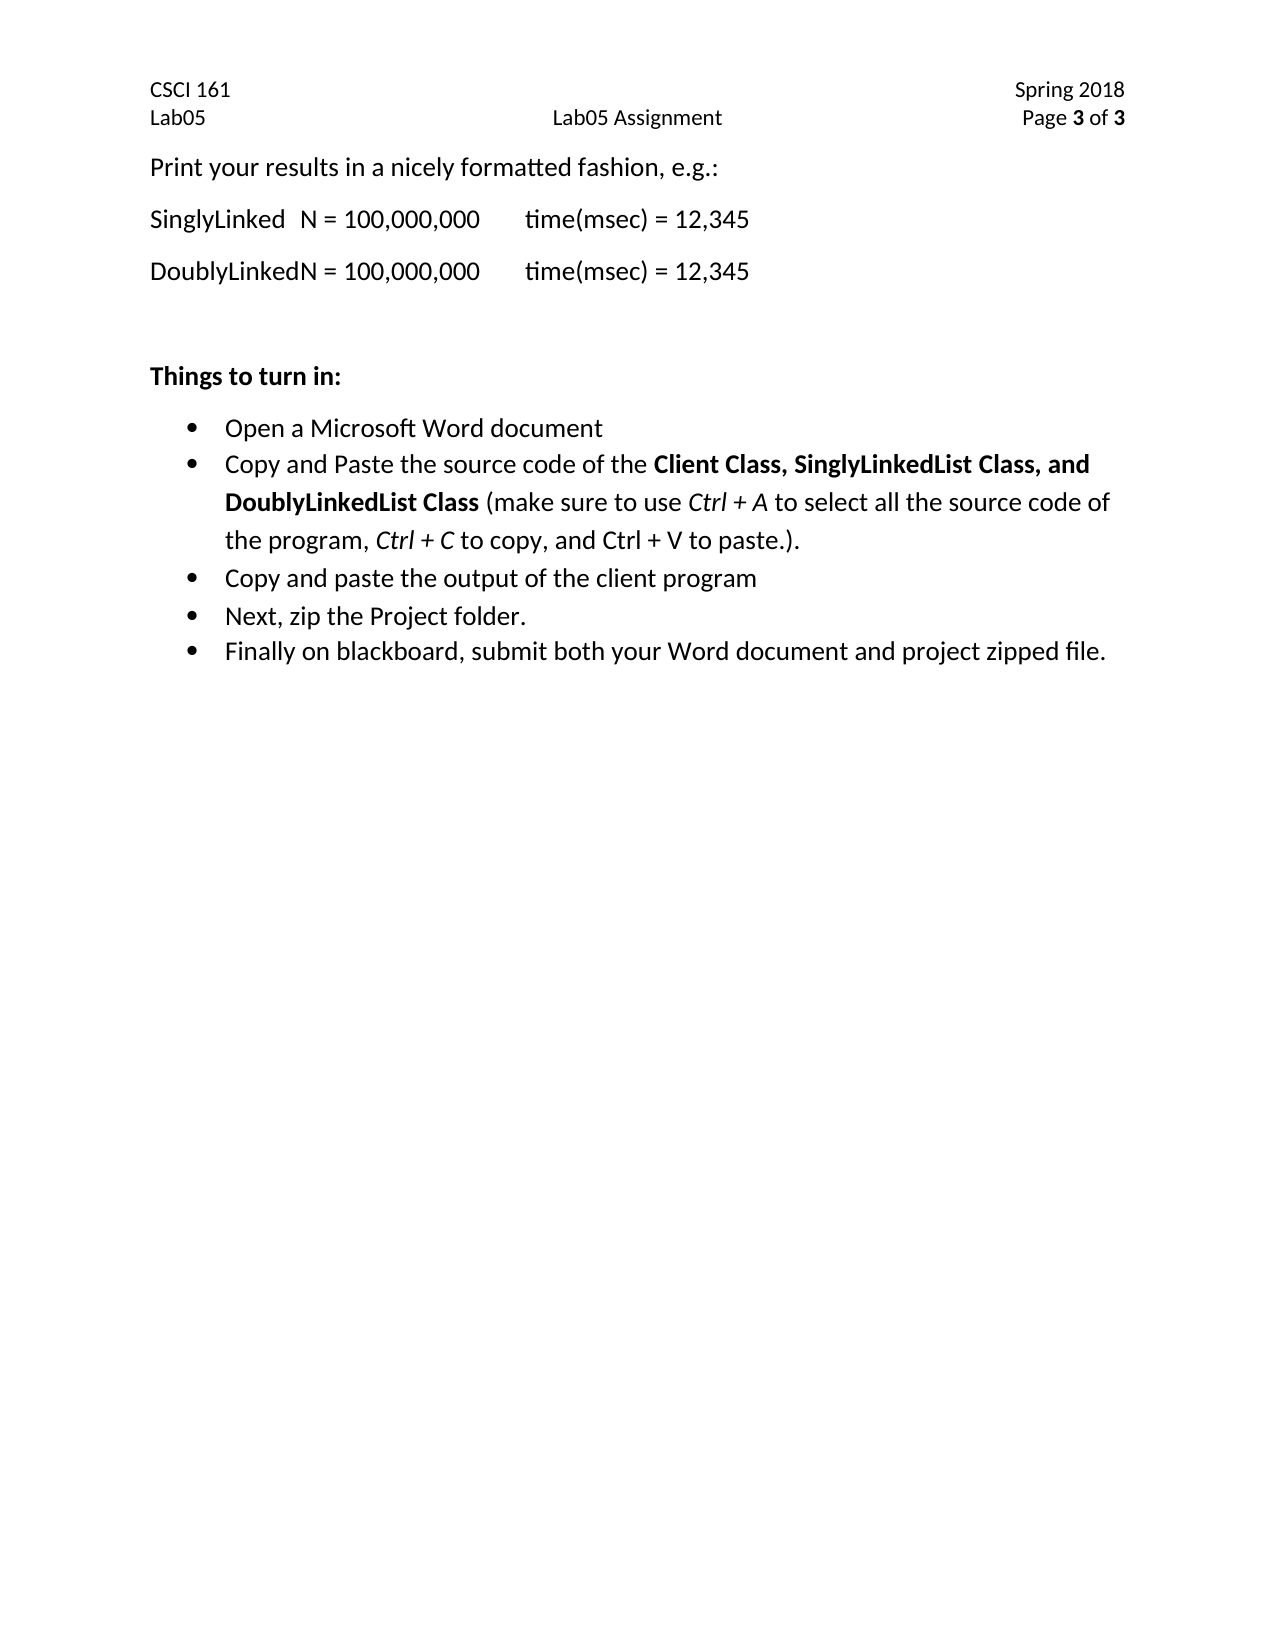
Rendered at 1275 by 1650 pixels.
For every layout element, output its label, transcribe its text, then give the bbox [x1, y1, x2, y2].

list Copy and Paste the source code of the Client Class, SinglyLinkedList Class, and DoublyLinkedList Class (make sure to use Ctrl + A to select all the source code of the program, Ctrl + C to copy, and Ctrl + V to paste.). [187, 447, 1125, 556]
list Open a Microsoft Word document [187, 411, 1125, 444]
text Things to turn in: [150, 359, 1125, 392]
list Next, zip the Project folder. [187, 599, 1125, 632]
text Print your results in a nicely formatted fashion, e.g.: [150, 150, 1125, 183]
text DoublyLinked N = 100,000,000 time(msec) = 12,345 [150, 254, 1125, 288]
text SinglyLinked N = 100,000,000 time(msec) = 12,345 [150, 202, 1125, 235]
list Finally on blackboard, submit both your Word document and project zipped file. [187, 634, 1125, 667]
list Copy and paste the output of the client program [187, 561, 1125, 594]
